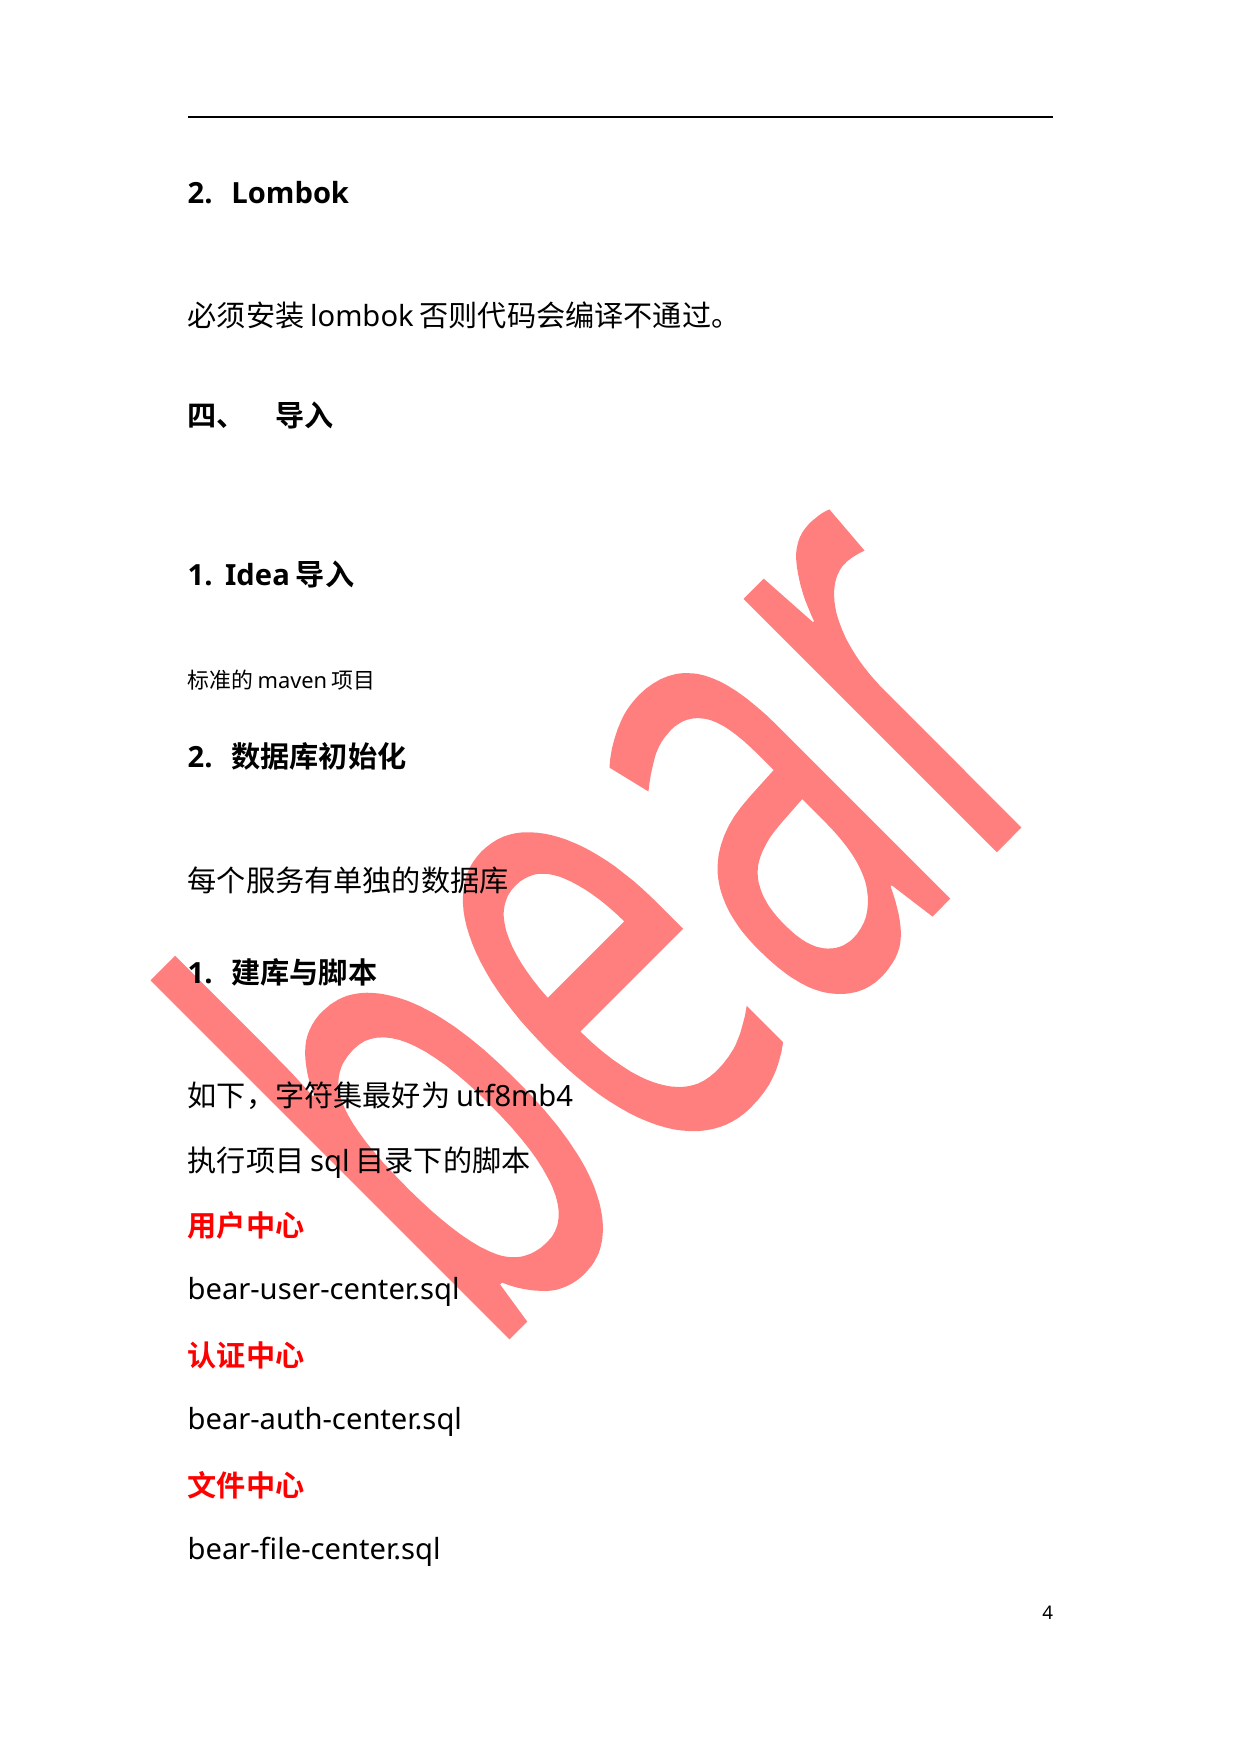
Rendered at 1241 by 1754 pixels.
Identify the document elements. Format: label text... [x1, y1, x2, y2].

text 每个服务有单独的数据库 [187, 846, 1053, 911]
subtitle Idea导入 [187, 540, 1053, 605]
subtitle Lombok [187, 160, 1053, 225]
text 必须安装lombok否则代码会编译不通过。 [187, 281, 1053, 346]
text bear-file-center.sql [187, 1516, 1053, 1581]
subtitle 导入 [187, 381, 1053, 446]
text 如下，字符集最好为utf8mb4 [187, 1061, 1053, 1126]
text 用户中心 [187, 1191, 1053, 1256]
text 认证中心 [187, 1321, 1053, 1386]
text 执行项目sql目录下的脚本 [187, 1126, 1053, 1191]
text 标准的maven项目 [187, 663, 1053, 696]
text bear-auth-center.sql [187, 1386, 1053, 1451]
subtitle 数据库初始化 [187, 723, 1053, 788]
text bear-user-center.sql [187, 1256, 1053, 1321]
subtitle 建库与脚本 [187, 938, 1053, 1003]
text 文件中心 [187, 1451, 1053, 1516]
